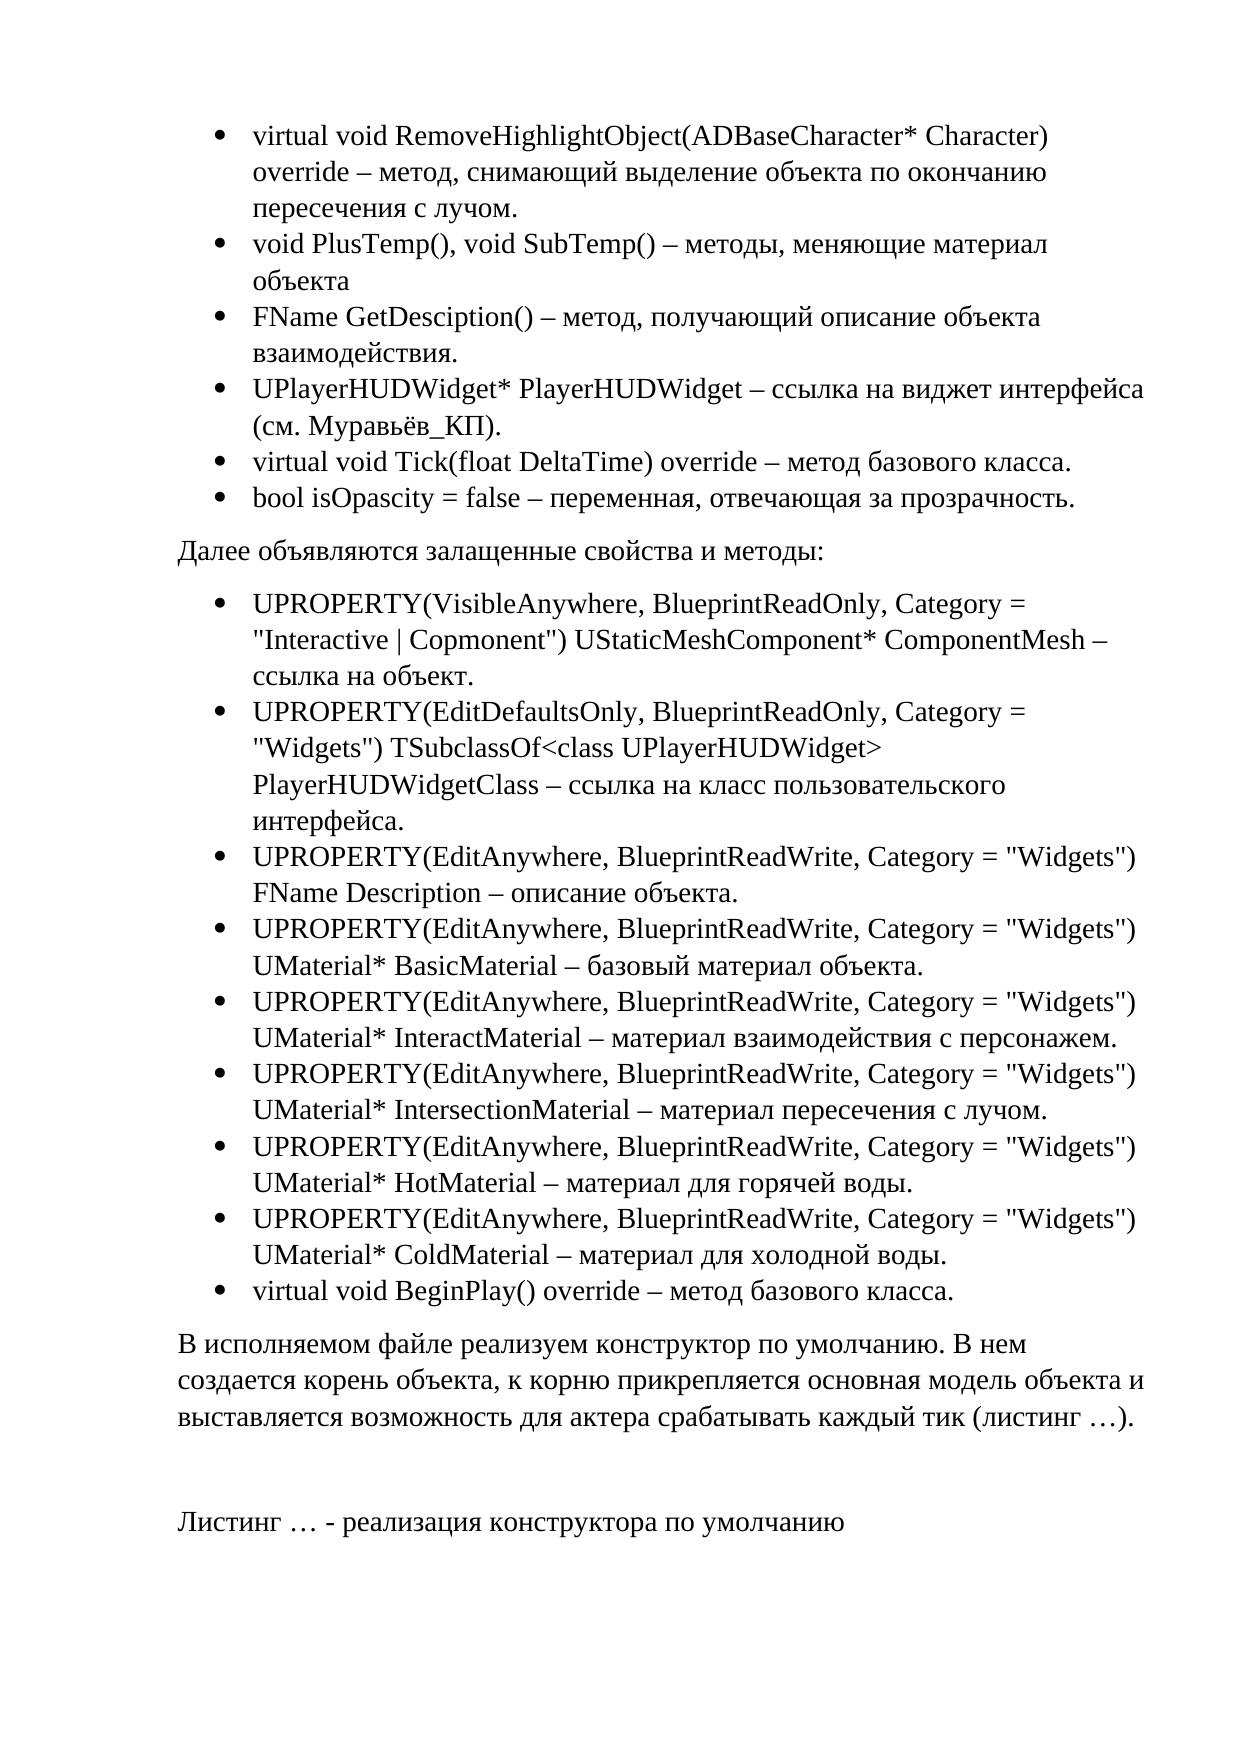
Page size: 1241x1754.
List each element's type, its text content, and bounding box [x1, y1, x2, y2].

list FName GetDesciption() – метод, получающий описание объекта взаимодействия. [215, 299, 1152, 369]
list UPROPERTY(VisibleAnywhere, BlueprintReadOnly, Category = "Interactive | Copmonent") UStaticMeshComponent* ComponentMesh – ссылка на объект. [215, 586, 1152, 692]
list virtual void BeginPlay() override – метод базового класса. [215, 1273, 1152, 1307]
list UPROPERTY(EditAnywhere, BlueprintReadWrite, Category = "Widgets") UMaterial* InteractMaterial – материал взаимодействия с персонажем. [215, 984, 1152, 1054]
list bool isOpascity = false – переменная, отвечающая за прозрачность. [215, 480, 1152, 514]
text Листинг … - реализация конструктора по умолчанию [177, 1504, 1152, 1538]
list void PlusTemp(), void SubTemp() – методы, меняющие материал объекта [215, 227, 1152, 296]
list virtual void RemoveHighlightObject(ADBaseCharacter* Character) override – метод, снимающий выделение объекта по окончанию пересечения с лучом. [215, 118, 1152, 224]
list UPROPERTY(EditAnywhere, BlueprintReadWrite, Category = "Widgets") UMaterial* IntersectionMaterial – материал пересечения с лучом. [215, 1056, 1152, 1126]
list UPROPERTY(EditDefaultsOnly, BlueprintReadOnly, Category = "Widgets") TSubclassOf<class UPlayerHUDWidget> PlayerHUDWidgetClass – ссылка на класс пользовательского интерфейса. [215, 694, 1152, 836]
text Далее объявляются залащенные свойства и методы: [177, 533, 1152, 567]
list UPROPERTY(EditAnywhere, BlueprintReadWrite, Category = "Widgets") UMaterial* HotMaterial – материал для горячей воды. [215, 1129, 1152, 1198]
list UPROPERTY(EditAnywhere, BlueprintReadWrite, Category = "Widgets") UMaterial* BasicMaterial – базовый материал объекта. [215, 911, 1152, 981]
list UPROPERTY(EditAnywhere, BlueprintReadWrite, Category = "Widgets") FName Description – описание объекта. [215, 839, 1152, 909]
text В исполняемом файле реализуем конструктор по умолчанию. В нем создается корень объекта, к корню прикрепляется основная модель объекта и выставляется возможность для актера срабатывать каждый тик (листинг …). [177, 1326, 1152, 1432]
list UPlayerHUDWidget* PlayerHUDWidget – ссылка на виджет интерфейса (см. Муравьёв_КП). [215, 371, 1152, 441]
list UPROPERTY(EditAnywhere, BlueprintReadWrite, Category = "Widgets") UMaterial* ColdMaterial – материал для холодной воды. [215, 1201, 1152, 1271]
list virtual void Tick(float DeltaTime) override – метод базового класса. [215, 444, 1152, 477]
